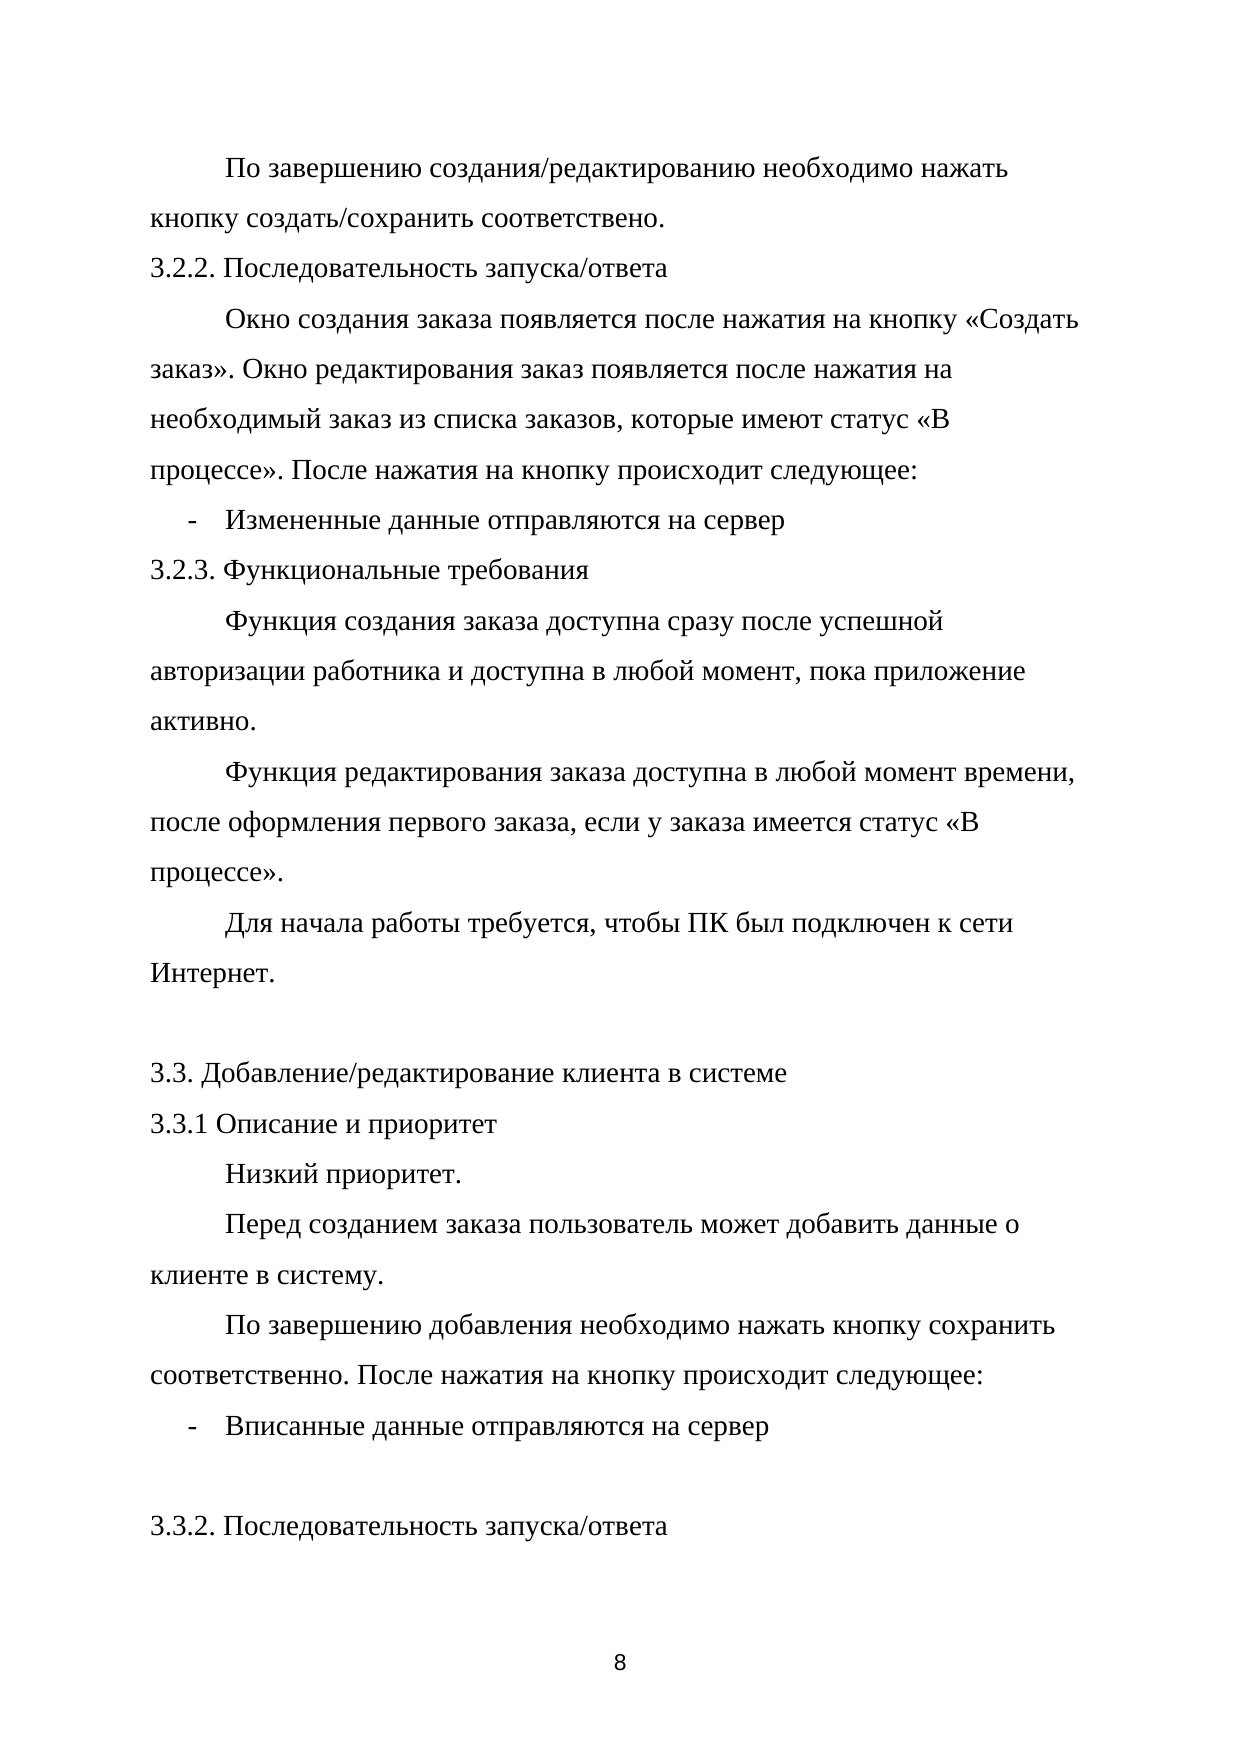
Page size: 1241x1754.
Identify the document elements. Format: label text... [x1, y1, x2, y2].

text Для начала работы требуется, чтобы ПК был подключен к сети Интернет. [150, 905, 1090, 988]
text Функция редактирования заказа доступна в любой момент времени, после оформления первого заказа, если у заказа имеется статус «В процессе». [150, 754, 1090, 888]
text 3.3.2. Последовательность запуска/ответа [150, 1508, 1090, 1542]
text По завершению создания/редактированию необходимо нажать кнопку создать/сохранить соответствено. [150, 150, 1090, 234]
text 3.2.3. Функциональные требования [150, 552, 1090, 586]
text Перед созданием заказа пользователь может добавить данные о клиенте в систему. [150, 1207, 1090, 1290]
text 3.3.1 Описание и приоритет [150, 1106, 1090, 1139]
text Низкий приоритет. [150, 1156, 1090, 1190]
list Измененные данные отправляются на сервер [187, 502, 1090, 536]
subtitle 3.3. Добавление/редактирование клиента в системе [150, 1056, 1090, 1089]
text Функция создания заказа доступна сразу после успешной авторизации работника и доступна в любой момент, пока приложение активно. [150, 603, 1090, 737]
text По завершению добавления необходимо нажать кнопку сохранить соответственно. После нажатия на кнопку происходит следующее: [150, 1307, 1090, 1391]
text 3.2.2. Последовательность запуска/ответа [150, 251, 1090, 284]
text Окно создания заказа появляется после нажатия на кнопку «Создать заказ». Окно редактирования заказ появляется после нажатия на необходимый заказ из списка заказов, которые имеют статус «В процессе». После нажатия на кнопку происходит следующее: [150, 301, 1090, 485]
list Вписанные данные отправляются на сервер [187, 1408, 1090, 1441]
